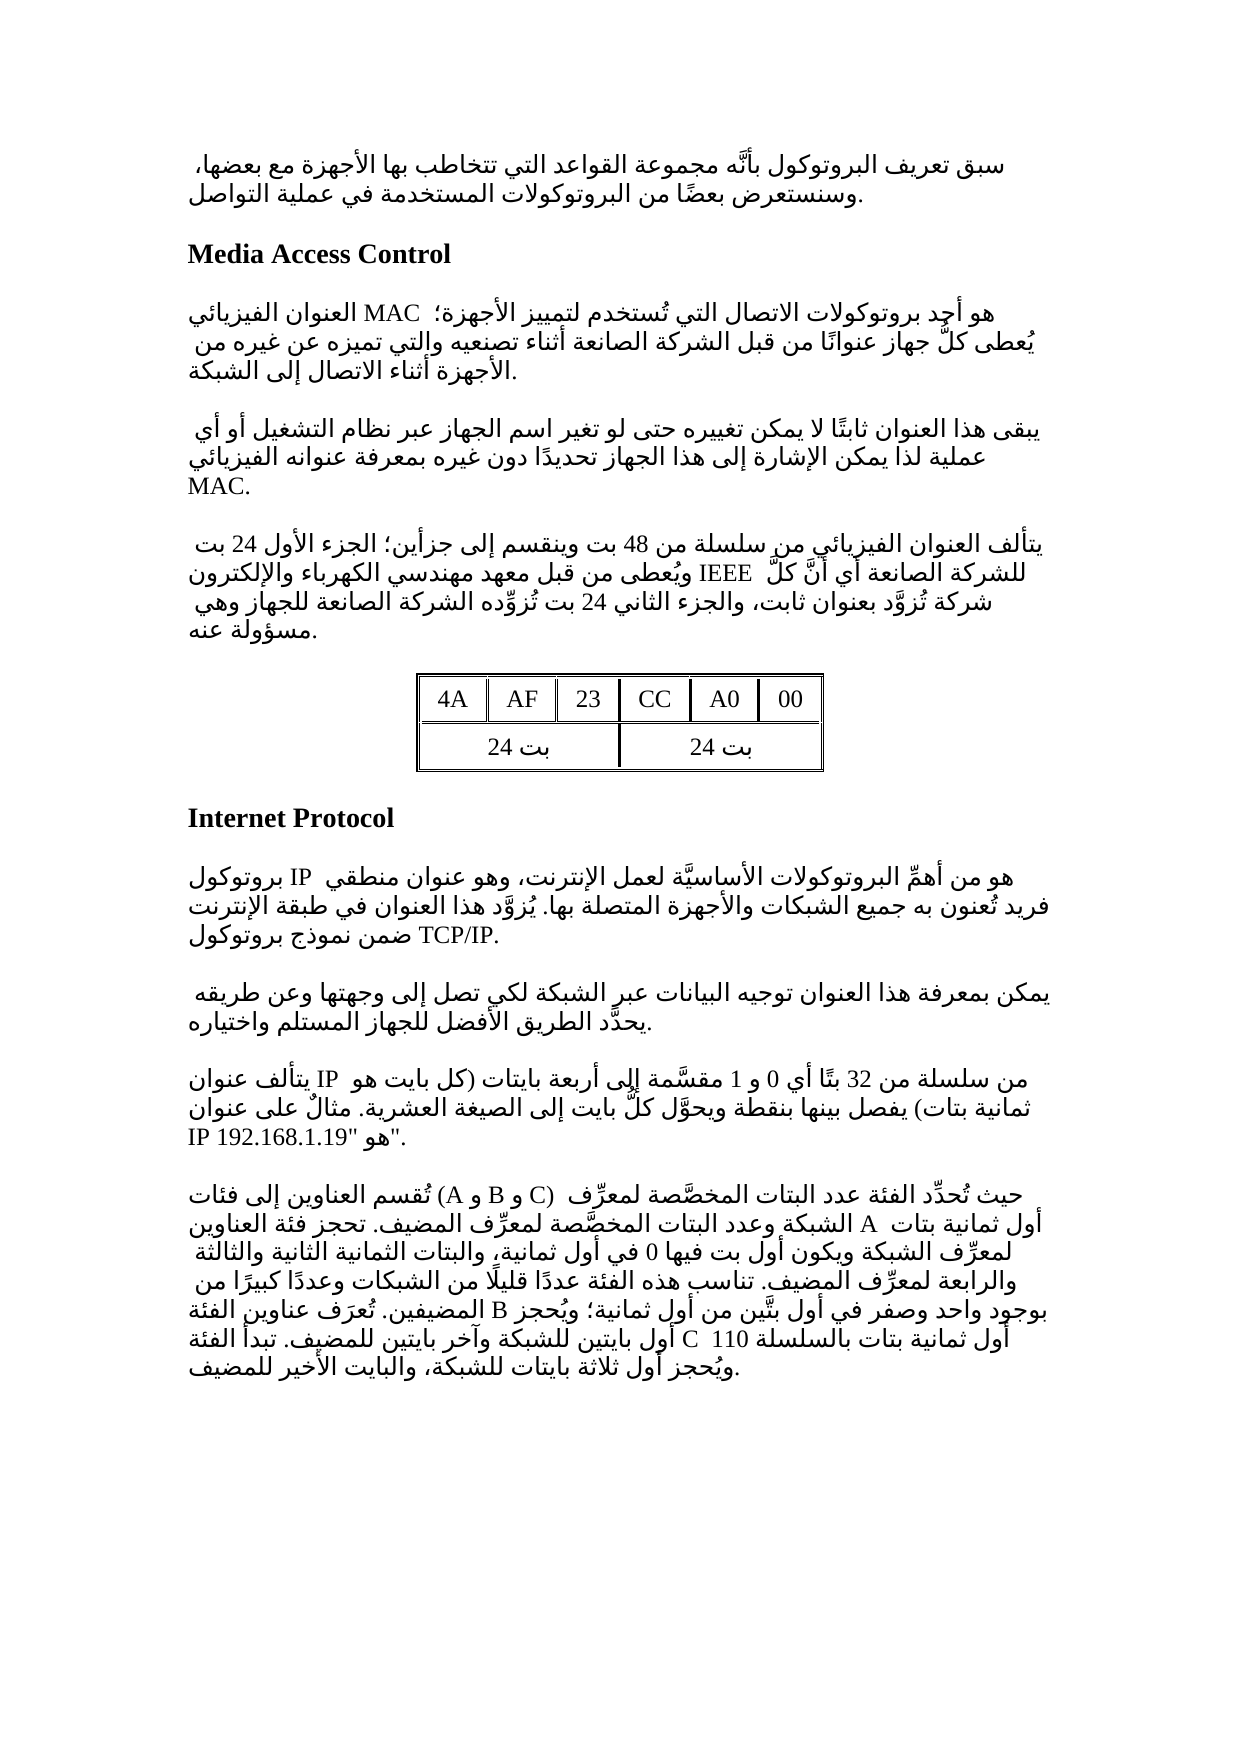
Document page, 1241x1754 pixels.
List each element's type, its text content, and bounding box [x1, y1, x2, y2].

text العنوان الفيزيائي MAC هو أحد بروتوكولات الاتصال التي تُستخدم لتمييز الأجهزة؛ يُعطى كلُّ جهاز عنوانًا من قبل الشركة الصانعة أثناء تصنعيه والتي تميزه عن غيره من الأجهزة أثناء الاتصال إلى الشبكة. [187, 298, 1053, 384]
text تُقسم العناوين إلى فئات (A و B و C) حيث تُحدِّد الفئة عدد البتات المخصَّصة لمعرِّف الشبكة وعدد البتات المخصَّصة لمعرِّف المضيف. تحجز فئة العناوين A أول ثمانية بتات لمعرِّف الشبكة ويكون أول بت فيها 0 في أول ثمانية، والبتات الثمانية الثانية والثالثة والرابعة لمعرِّف المضيف. تناسب هذه الفئة عددًا قليلًا من الشبكات وعددًا كبيرًا من المضيفين. تُعرَف عناوين الفئة B بوجود واحد وصفر في أول بتَّين من أول ثمانية؛ ويُحجز أول بايتين للشبكة وآخر بايتين للمضيف. تبدأ الفئة C أول ثمانية بتات بالسلسلة 110 ويُحجز أول ثلاثة بايتات للشبكة، والبايت الأخير للمضيف. [187, 1180, 1053, 1381]
table_header 4A [420, 677, 487, 721]
table_cell 24 بت [418, 721, 619, 768]
table_cell 24 بت [619, 721, 822, 768]
text سبق تعريف البروتوكول بأنَّه مجموعة القواعد التي تتخاطب بها الأجهزة مع بعضها، وسنستعرض بعضًا من البروتوكولات المستخدمة في عملية التواصل. [187, 150, 1053, 207]
text يتألف العنوان الفيزيائي من سلسلة من 48 بت وينقسم إلى جزأين؛ الجزء الأول 24 بت ويُعطى من قبل معهد مهندسي الكهرباء والإلكترون IEEE للشركة الصانعة أي أنَّ كلَّ شركة تُزوَّد بعنوان ثابت، والجزء الثاني 24 بت تُزوِّده الشركة الصانعة للجهاز وهي مسؤولة عنه. [187, 529, 1053, 644]
text يمكن بمعرفة هذا العنوان توجيه البيانات عبر الشبكة لكي تصل إلى وجهتها وعن طريقه يحدَّد الطريق الأفضل للجهاز المستلم واختياره. [187, 978, 1053, 1035]
table_header 23 [557, 677, 619, 721]
table_header 00 [758, 677, 821, 721]
text Media Access Control [187, 237, 1053, 269]
table_header AF [488, 677, 557, 721]
table_header A0 [690, 677, 758, 721]
text يبقى هذا العنوان ثابتًا لا يمكن تغييره حتى لو تغير اسم الجهاز عبر نظام التشغيل أو أي عملية لذا يمكن الإشارة إلى هذا الجهاز تحديدًا دون غيره بمعرفة عنوانه الفيزيائي MAC. [187, 414, 1053, 500]
text Internet Protocol [187, 801, 1053, 833]
table_header CC [619, 675, 690, 721]
text بروتوكول IP هو من أهمِّ البروتوكولات الأساسيَّة لعمل الإنترنت، وهو عنوان منطقي فريد تُعنون به جميع الشبكات والأجهزة المتصلة بها. يُزوَّد هذا العنوان في طبقة الإنترنت ضمن نموذج بروتوكول TCP/IP. [187, 862, 1053, 949]
text يتألف عنوان IP من سلسلة من 32 بتًا أي 0 و 1 مقسَّمة إلى أربعة بايتات (كل بايت هو ثمانية بتات) يفصل بينها بنقطة ويحوَّل كلُّ بايت إلى الصيغة العشرية. مثالٌ على عنوان IP هو "192.168.1.19". [187, 1064, 1053, 1151]
